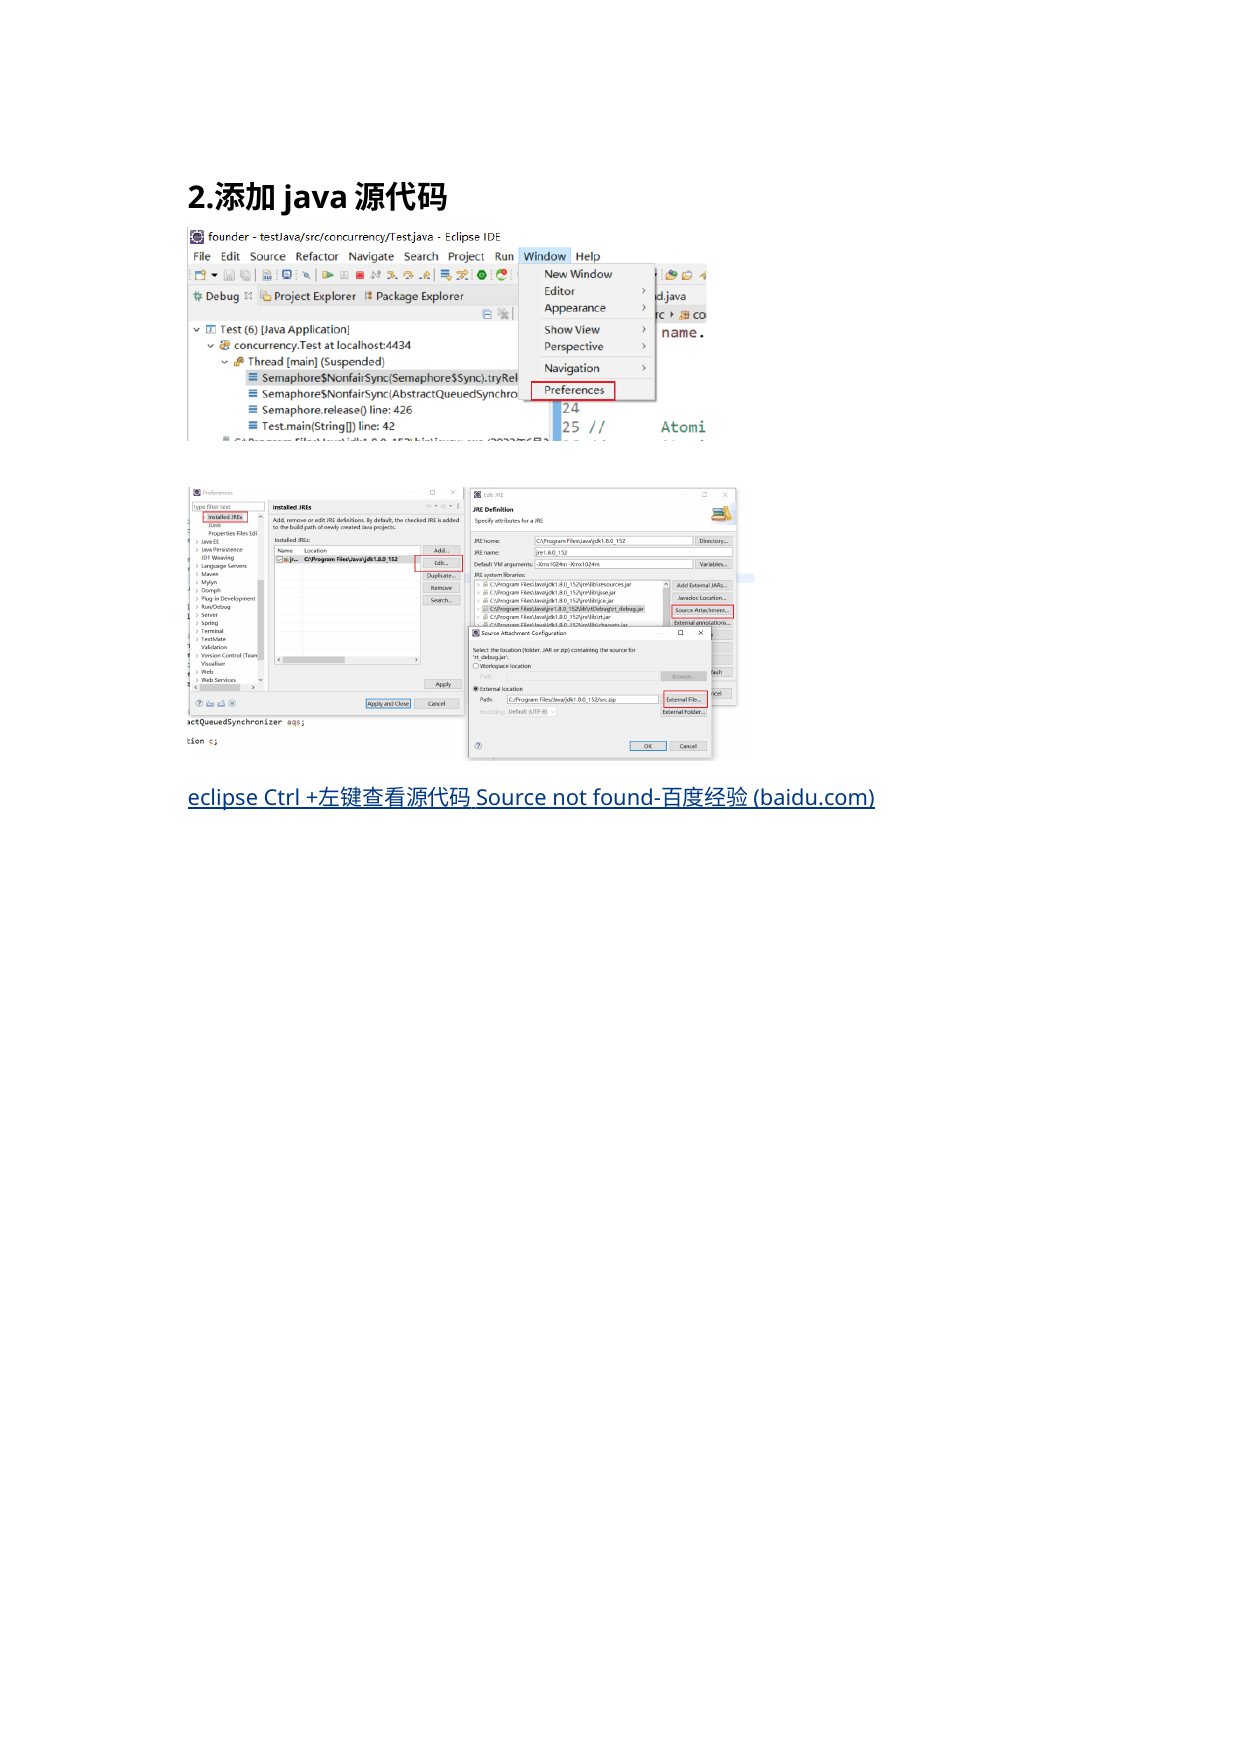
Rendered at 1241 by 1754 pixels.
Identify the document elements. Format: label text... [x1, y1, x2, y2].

subtitle 2.添加java源代码 [187, 162, 1053, 227]
text eclipse Ctrl +左键查看源代码Source not found-百度经验 (baidu.com) [187, 779, 1053, 812]
picture [187, 487, 755, 761]
picture [187, 227, 707, 441]
